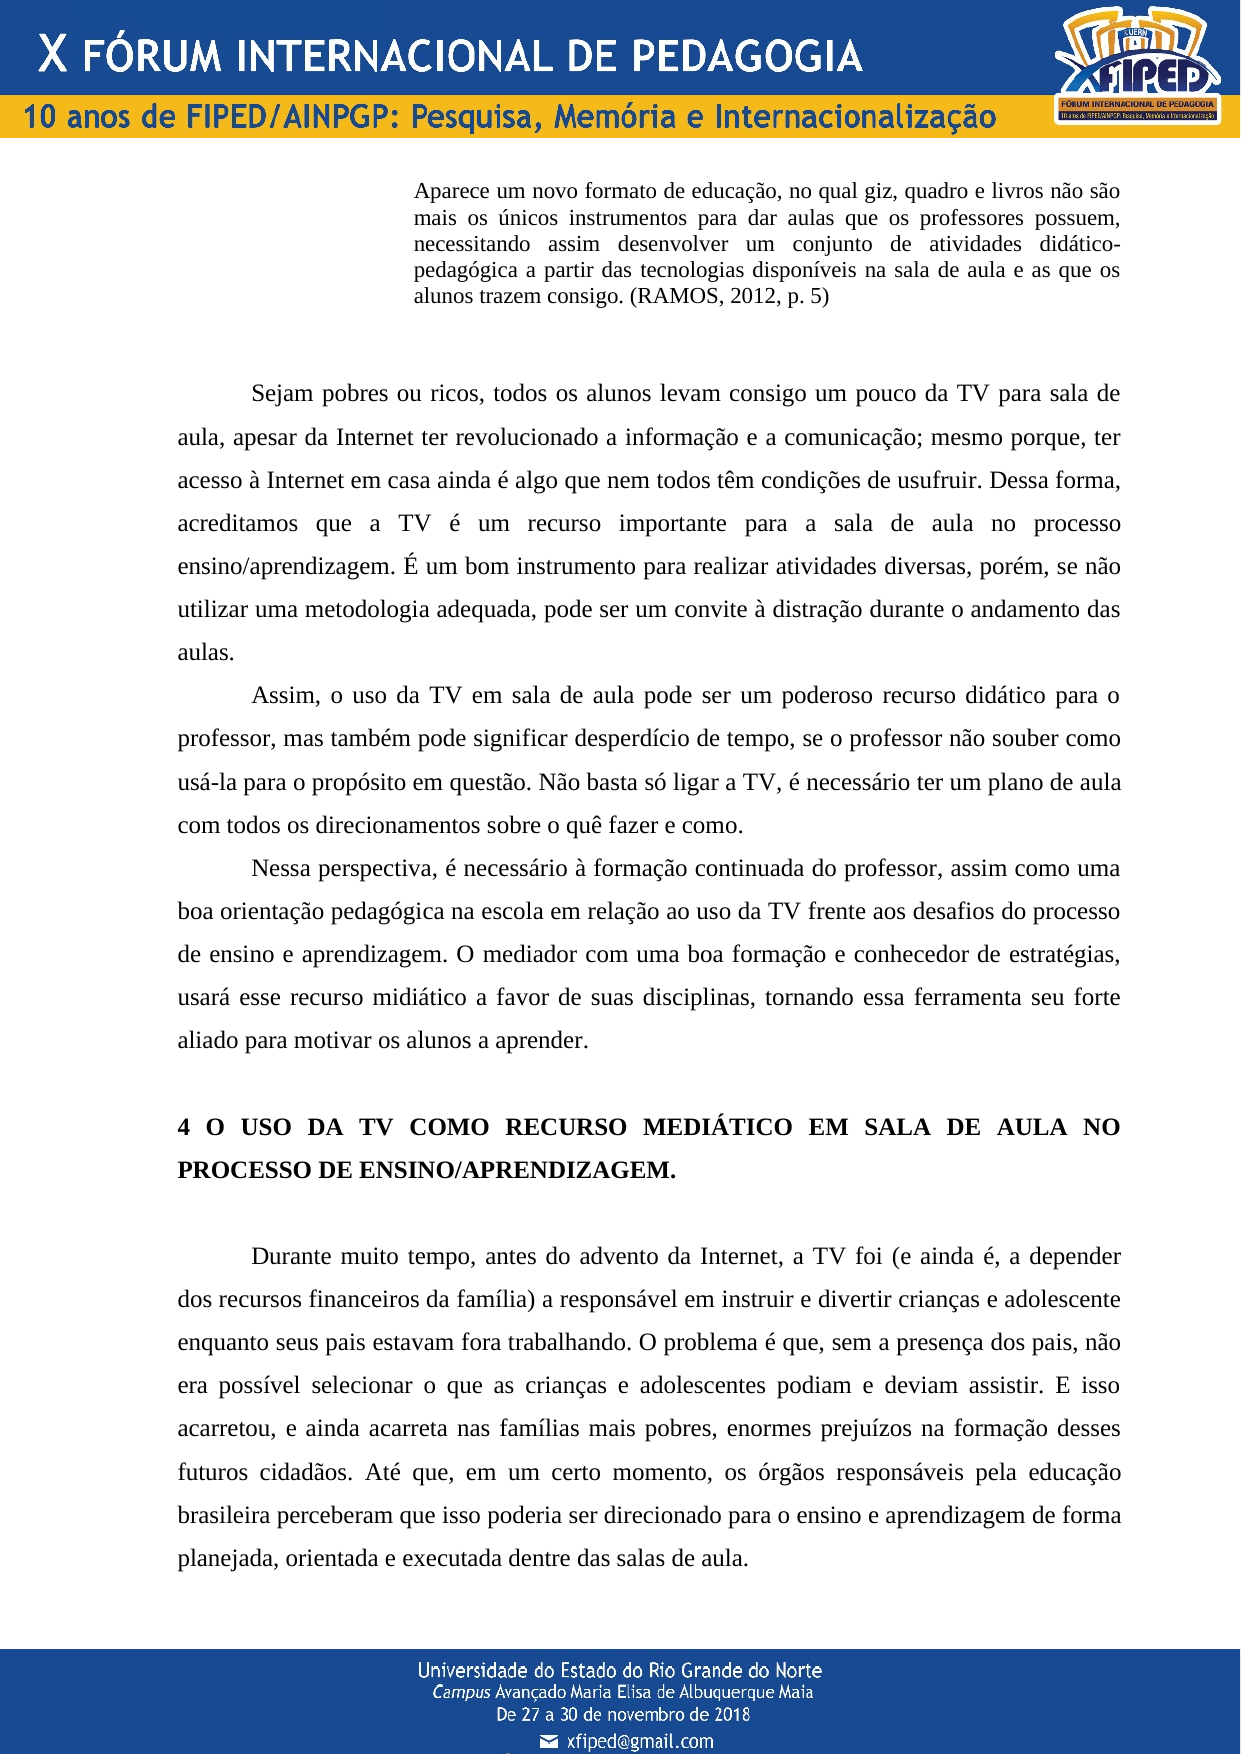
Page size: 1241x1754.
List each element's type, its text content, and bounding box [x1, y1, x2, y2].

text Durante muito tempo, antes do advento da Internet, a TV foi (e ainda é, a depender dos recursos financeiros da família) a responsável em instruir e divertir crianças e adolescente enquanto seus pais estavam fora trabalhando. O problema é que, sem a presença dos pais, não era possível selecionar o que as crianças e adolescentes podiam e deviam assistir. E isso acarretou, e ainda acarreta nas famílias mais pobres, enormes prejuízos na formação desses futuros cidadãos. Até que, em um certo momento, os órgãos responsáveis pela educação brasileira perceberam que isso poderia ser direcionado para o ensino e aprendizagem de forma planejada, orientada e executada dentre das salas de aula. [177, 1241, 1122, 1572]
picture [0, 0, 1241, 138]
text Aparece um novo formato de educação, no qual giz, quadro e livros não são mais os únicos instrumentos para dar aulas que os professores possuem, necessitando assim desenvolver um conjunto de atividades didático-pedagógica a partir das tecnologias disponíveis na sala de aula e as que os alunos trazem consigo. (RAMOS, 2012, p. 5) [413, 177, 1122, 309]
text Nessa perspectiva, é necessário à formação continuada do professor, assim como uma boa orientação pedagógica na escola em relação ao uso da TV frente aos desafios do processo de ensino e aprendizagem. O mediador com uma boa formação e conhecedor de estratégias, usará esse recurso midiático a favor de suas disciplinas, tornando essa ferramenta seu forte aliado para motivar os alunos a aprender. [177, 853, 1122, 1054]
picture [0, 1649, 1241, 1754]
text Assim, o uso da TV em sala de aula pode ser um poderoso recurso didático para o professor, mas também pode significar desperdício de tempo, se o professor não souber como usá-la para o propósito em questão. Não basta só ligar a TV, é necessário ter um plano de aula com todos os direcionamentos sobre o quê fazer e como. [177, 680, 1122, 838]
text 4 O USO DA TV COMO RECURSO MEDIÁTICO EM SALA DE AULA NO PROCESSO DE ENSINO/APRENDIZAGEM. [177, 1112, 1122, 1183]
text Sejam pobres ou ricos, todos os alunos levam consigo um pouco da TV para sala de aula, apesar da Internet ter revolucionado a informação e a comunicação; mesmo porque, ter acesso à Internet em casa ainda é algo que nem todos têm condições de usufruir. Dessa forma, acreditamos que a TV é um recurso importante para a sala de aula no processo ensino/aprendizagem. É um bom instrumento para realizar atividades diversas, porém, se não utilizar uma metodologia adequada, pode ser um convite à distração durante o andamento das aulas. [177, 378, 1122, 666]
